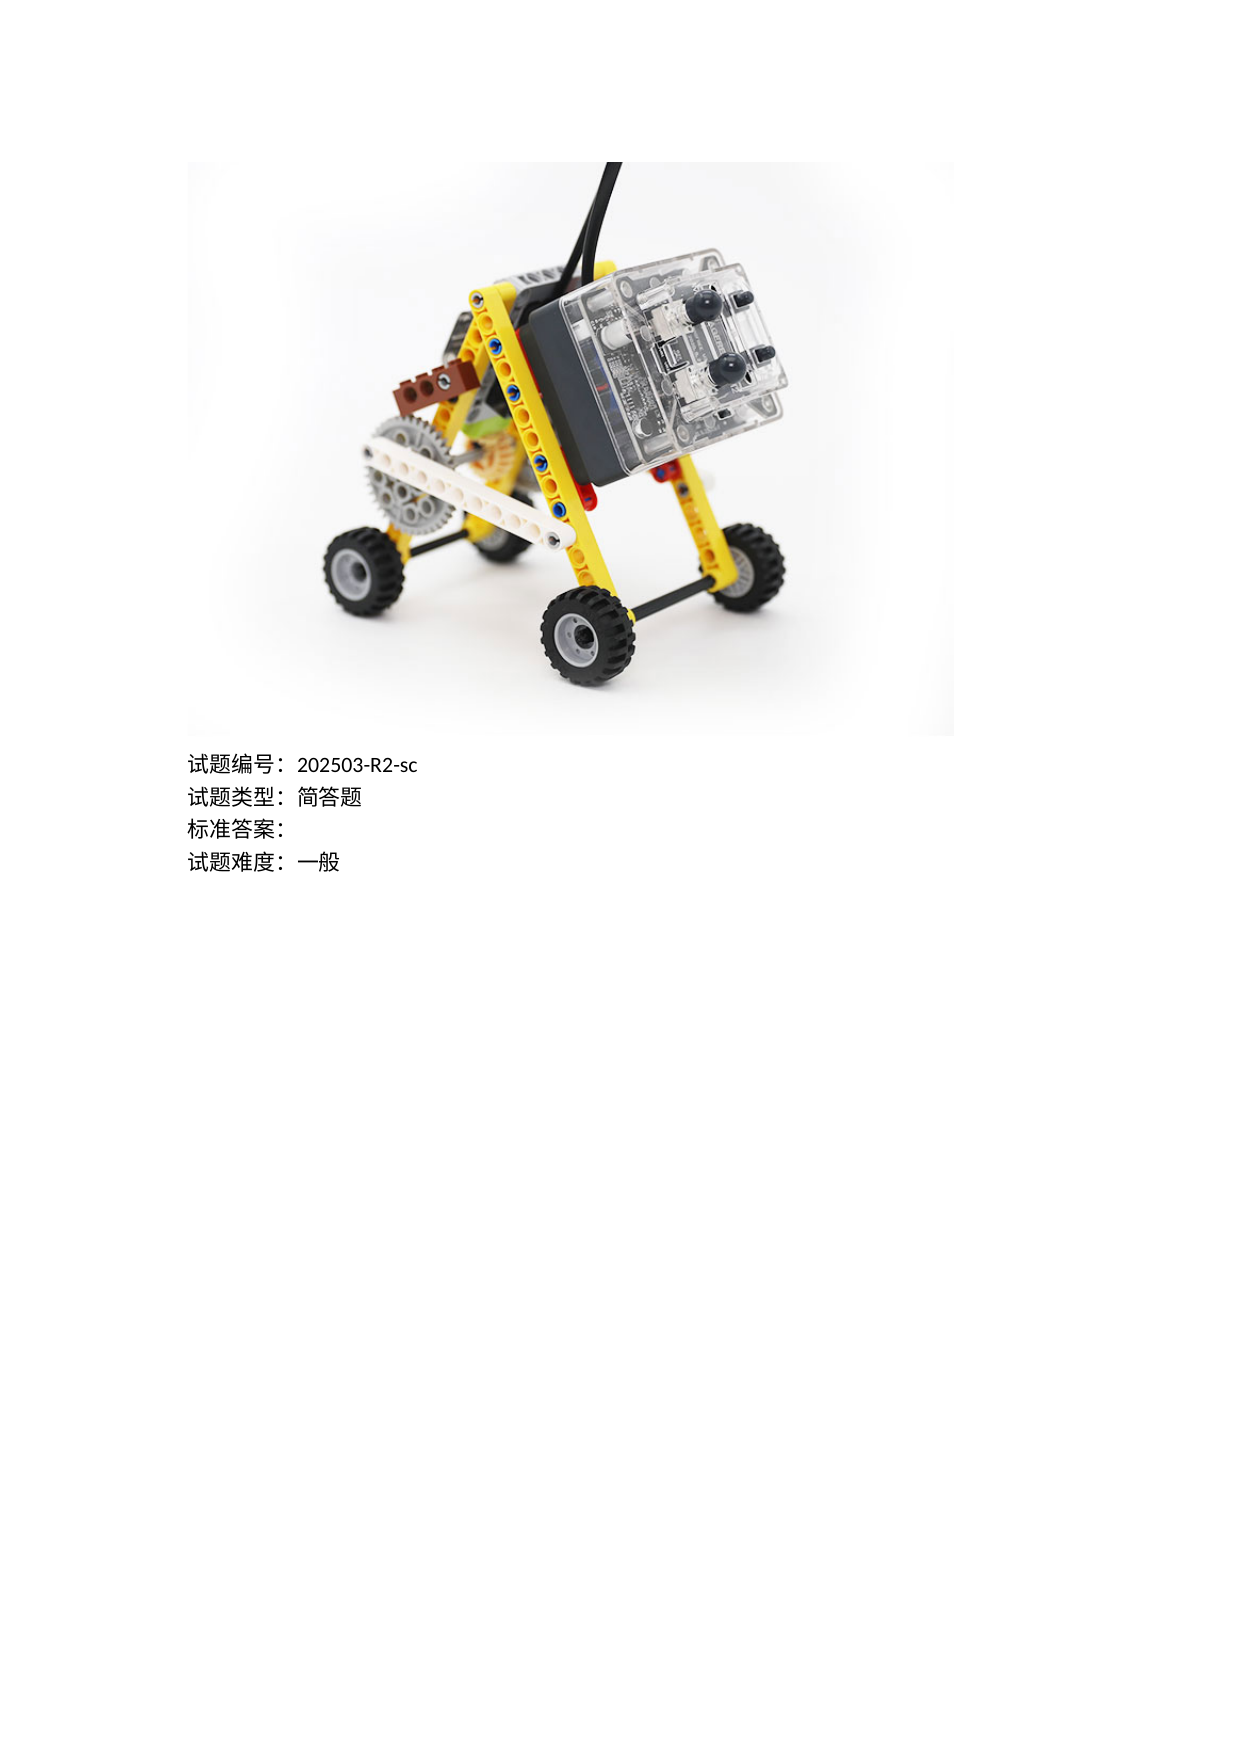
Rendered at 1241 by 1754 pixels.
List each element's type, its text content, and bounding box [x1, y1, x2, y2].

text 试题类型：简答题 [187, 779, 1053, 812]
text 试题编号：202503-R2-sc [187, 747, 1053, 779]
picture [187, 162, 954, 737]
text 试题难度：一般 [187, 844, 1053, 877]
text 标准答案： [187, 812, 1053, 844]
